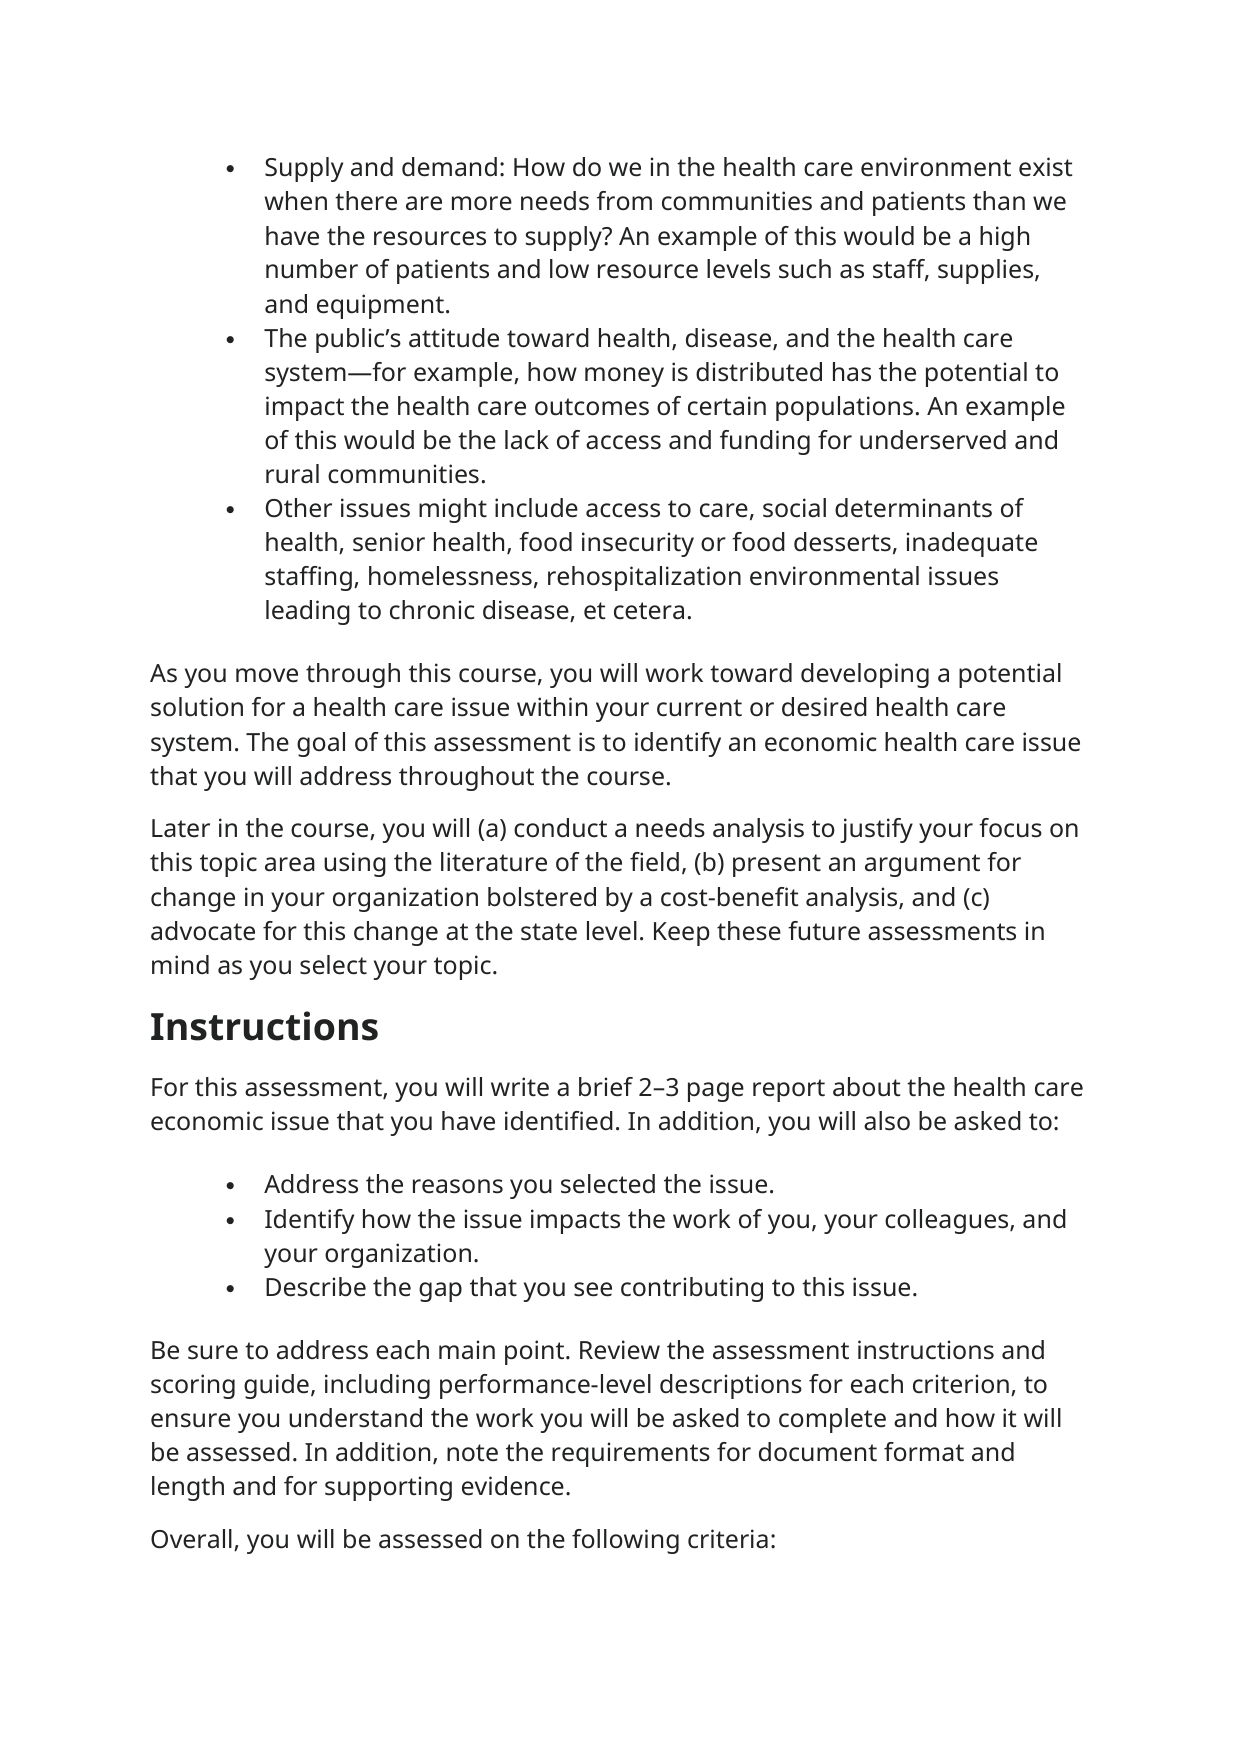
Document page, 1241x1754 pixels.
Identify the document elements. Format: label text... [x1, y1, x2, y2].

list Identify how the issue impacts the work of you, your colleagues, and your organization. [227, 1201, 1090, 1269]
list Supply and demand: How do we in the health care environment exist when there are more needs from communities and patients than we have the resources to supply? An example of this would be a high number of patients and low resource levels such as staff, supplies, and equipment. [227, 150, 1090, 320]
text Overall, you will be assessed on the following criteria: [150, 1522, 1090, 1556]
text For this assessment, you will write a brief 2–3 page report about the health care economic issue that you have identified. In addition, you will also be asked to: [150, 1070, 1090, 1138]
text Be sure to address each main point. Review the assessment instructions and scoring guide, including performance-level descriptions for each criterion, to ensure you understand the work you will be asked to complete and how it will be assessed. In addition, note the requirements for document format and length and for supporting evidence. [150, 1333, 1090, 1503]
list The public’s attitude toward health, disease, and the health care system—for example, how money is distributed has the potential to impact the health care outcomes of certain populations. An example of this would be the lack of access and funding for underserved and rural communities. [227, 320, 1090, 491]
list Other issues might include access to care, social determinants of health, senior health, food insecurity or food desserts, inadequate staffing, homelessness, rehospitalization environmental issues leading to chronic disease, et cetera. [227, 491, 1090, 627]
text Later in the course, you will (a) conduct a needs analysis to justify your focus on this topic area using the literature of the field, (b) present an argument for change in your organization bolstered by a cost-benefit analysis, and (c) advocate for this change at the state level. Keep these future assessments in mind as you select your topic. [150, 811, 1090, 981]
list Address the reasons you selected the issue. [227, 1167, 1090, 1201]
text As you move through this course, you will work toward developing a potential solution for a health care issue within your current or desired health care system. The goal of this assessment is to identify an economic health care issue that you will address throughout the course. [150, 656, 1090, 792]
text Instructions [150, 1000, 1090, 1051]
list Describe the gap that you see contributing to this issue. [227, 1269, 1090, 1303]
